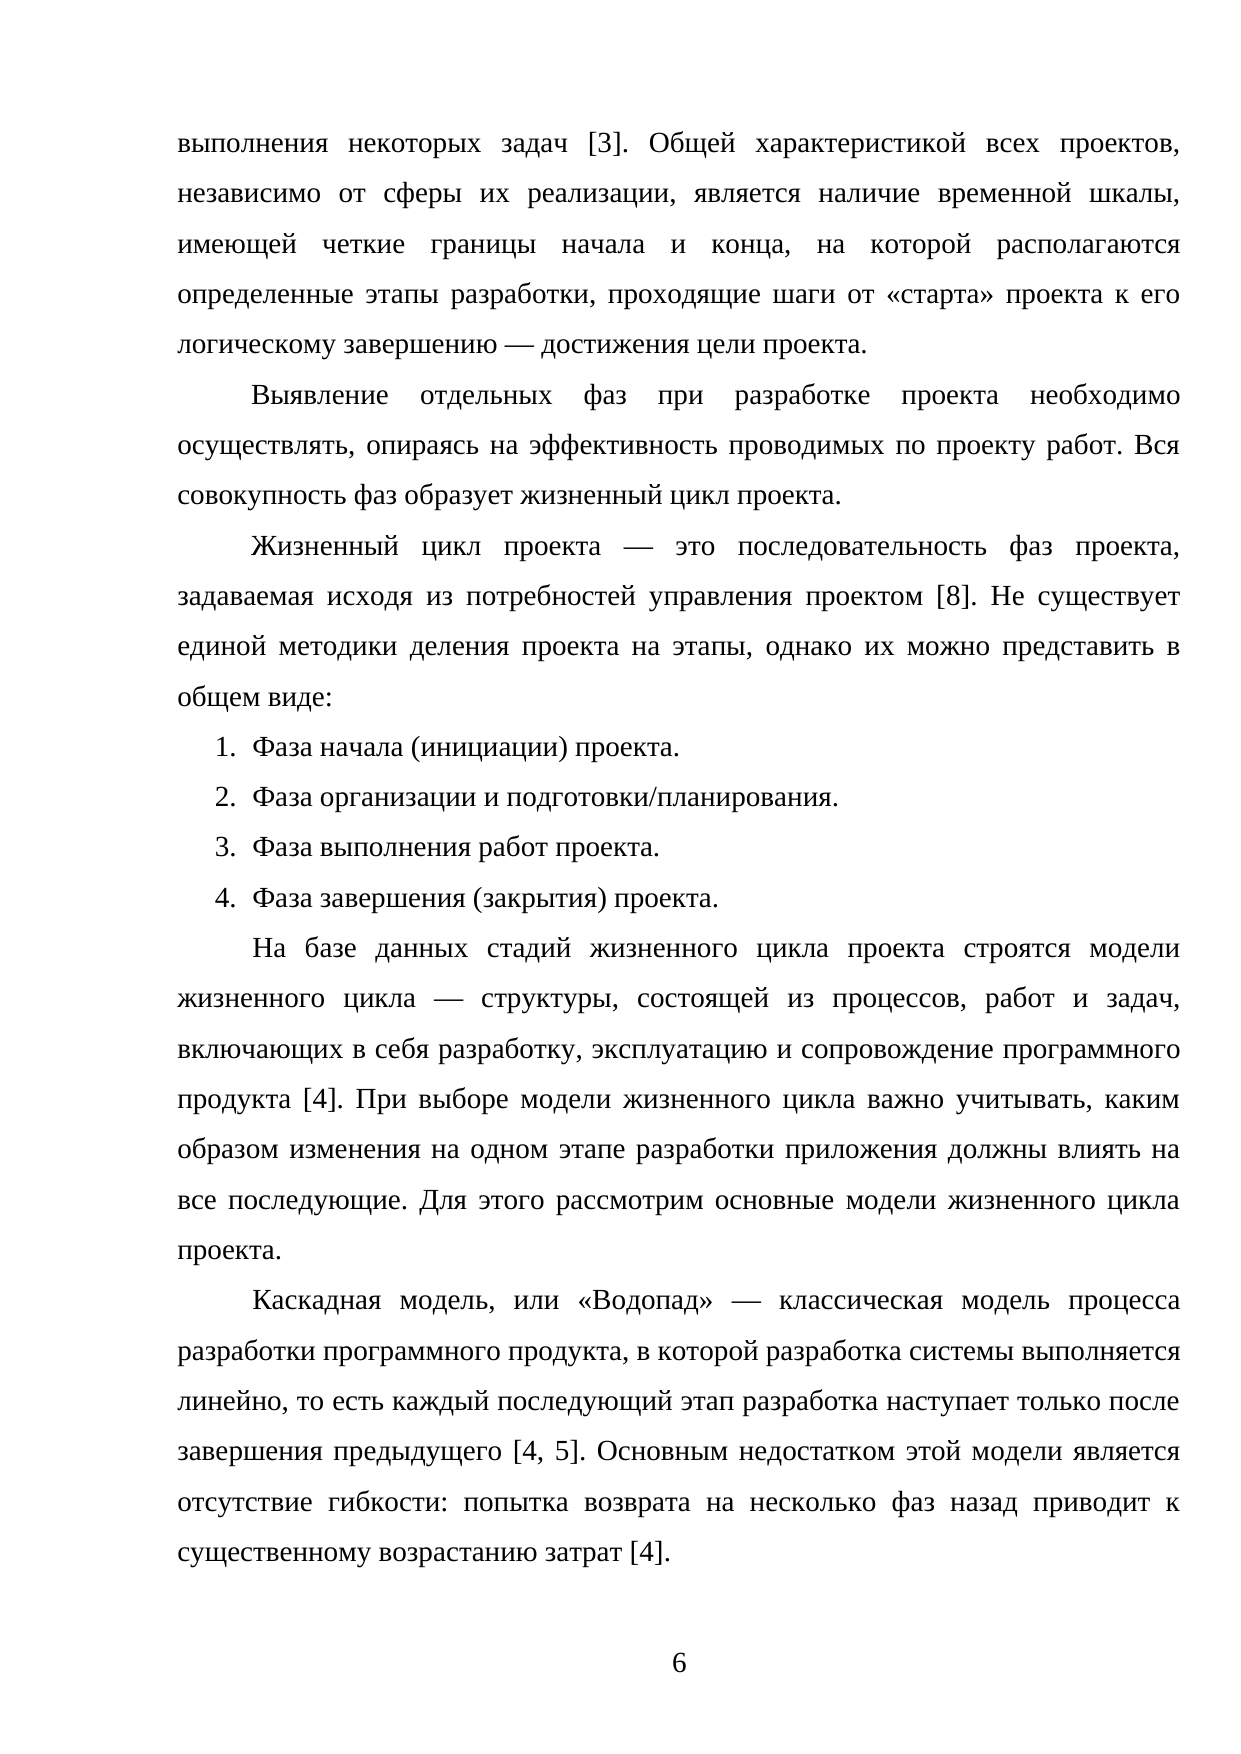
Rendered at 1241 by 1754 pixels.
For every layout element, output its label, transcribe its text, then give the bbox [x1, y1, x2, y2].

text Жизненный цикл проекта — это последовательность фаз проекта, задаваемая исходя из потребностей управления проектом [8]. Не существует единой методики деления проекта на этапы, однако их можно представить в общем виде: [177, 528, 1181, 712]
list Фаза организации и подготовки/планирования. [214, 779, 1181, 813]
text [177, 125, 1181, 360]
text Каскадная модель, или «‎Водопад» — классическая модель процесса разработки программного продукта, в которой разработка системы выполняется линейно, то есть каждый последующий этап разработка наступает только после завершения предыдущего [4, 5]. Основным недостатком этой модели является отсутствие гибкости: попытка возврата на несколько фаз назад приводит к существенному возрастанию затрат [4]. [177, 1282, 1181, 1567]
list Фаза начала (инициации) проекта. [214, 729, 1181, 762]
text Выявление отдельных фаз при разработке проекта необходимо осуществлять, опираясь на эффективность проводимых по проекту работ. Вся совокупность фаз образует жизненный цикл проекта. [177, 377, 1181, 511]
list Фаза завершения (закрытия) проекта. [214, 880, 1181, 913]
list Фаза выполнения работ проекта. [214, 829, 1181, 863]
text На базе данных стадий жизненного цикла проекта строятся модели жизненного цикла — структуры, состоящей из процессов, работ и задач, включающих в себя разработку, эксплуатацию и сопровождение программного продукта [4]. При выборе модели жизненного цикла важно учитывать, каким образом изменения на одном этапе разработки приложения должны влиять на все последующие. Для этого рассмотрим основные модели жизненного цикла проекта. [177, 930, 1181, 1266]
